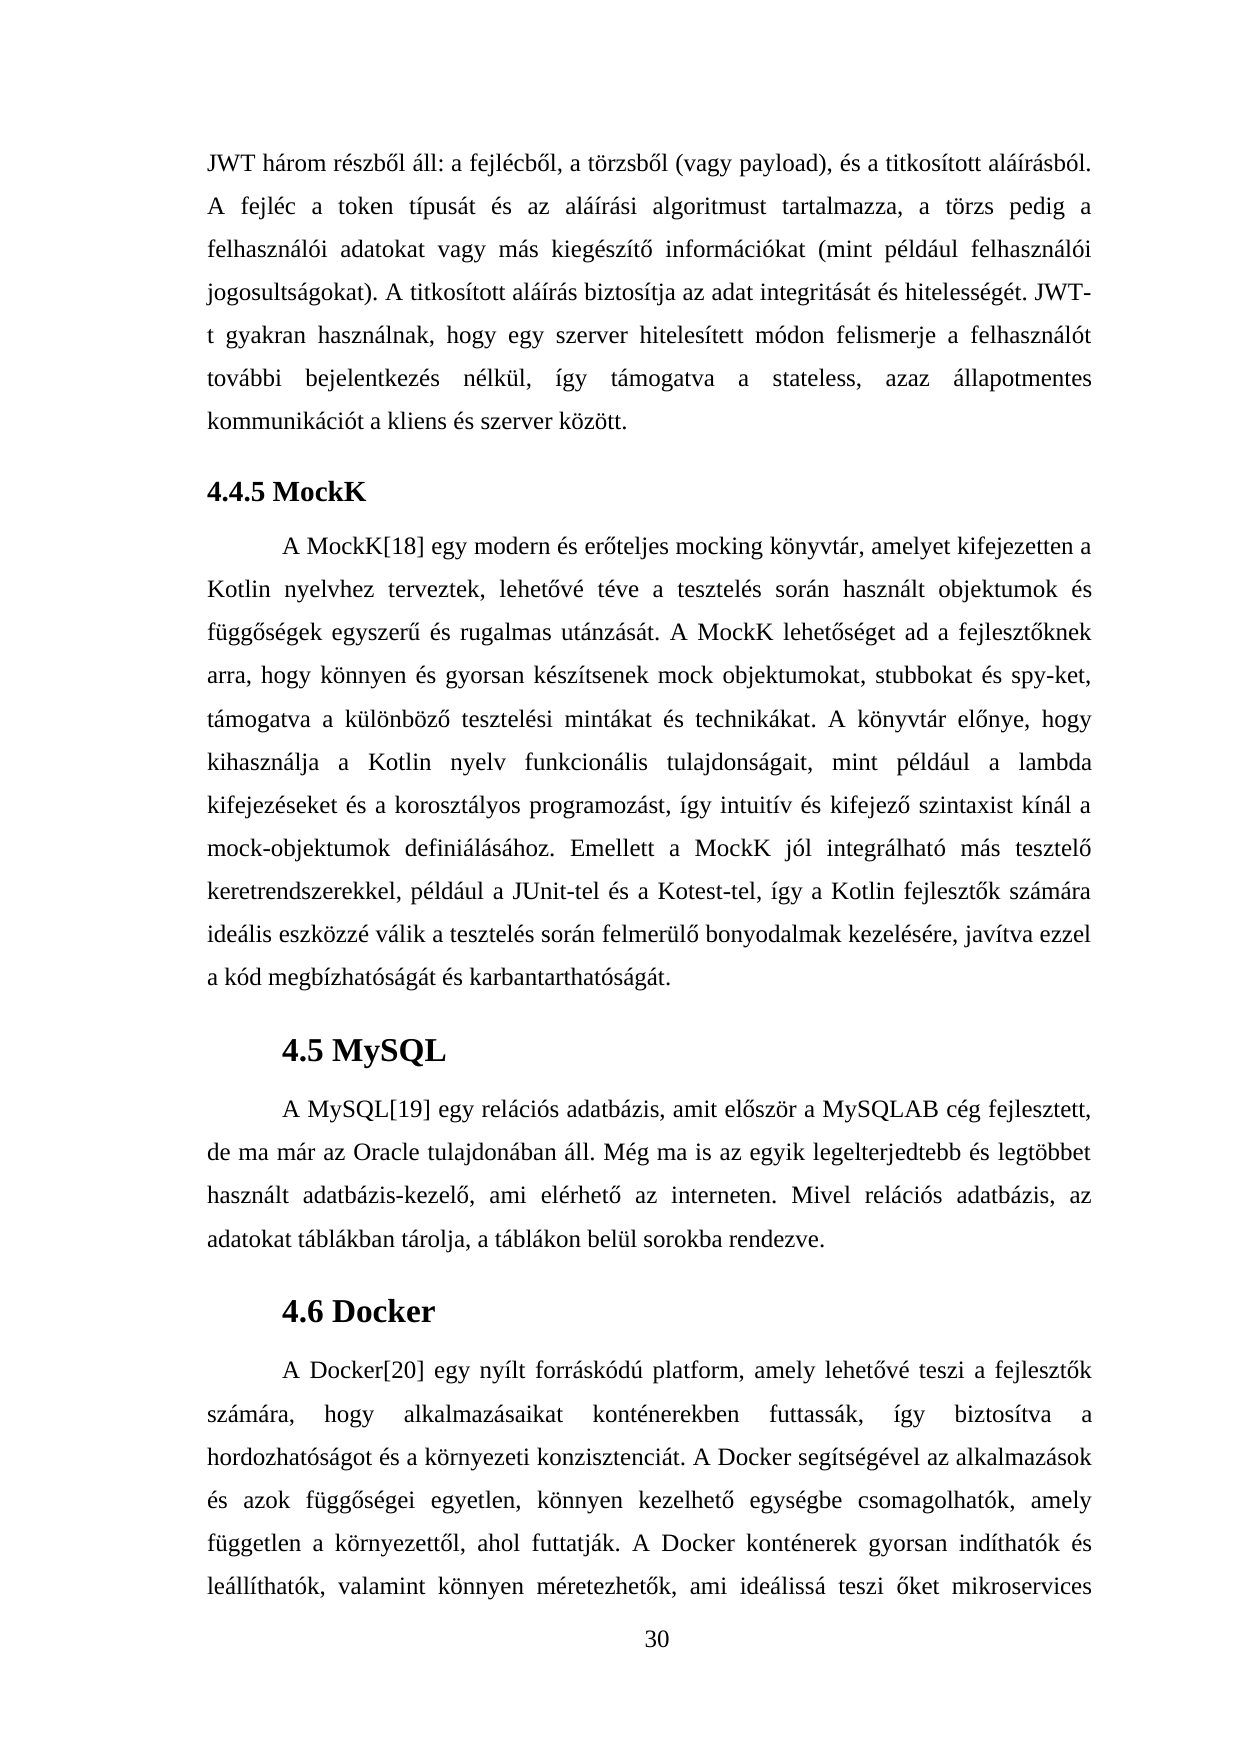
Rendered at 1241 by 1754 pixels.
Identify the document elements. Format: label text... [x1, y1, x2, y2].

text A MySQL[19] egy relációs adatbázis, amit először a MySQLAB cég fejlesztett, de ma már az Oracle tulajdonában áll. Még ma is az egyik legelterjedtebb és legtöbbet használt adatbázis-kezelő, ami elérhető az interneten. Mivel relációs adatbázis, az adatokat táblákban tárolja, a táblákon belül sorokba rendezve. [207, 1094, 1092, 1252]
text A MockK[18] egy modern és erőteljes mocking könyvtár, amelyet kifejezetten a Kotlin nyelvhez terveztek, lehetővé téve a tesztelés során használt objektumok és függőségek egyszerű és rugalmas utánzását. A MockK lehetőséget ad a fejlesztőknek arra, hogy könnyen és gyorsan készítsenek mock objektumokat, stubbokat és spy-ket, támogatva a különböző tesztelési mintákat és technikákat. A könyvtár előnye, hogy kihasználja a Kotlin nyelv funkcionális tulajdonságait, mint például a lambda kifejezéseket és a korosztályos programozást, így intuitív és kifejező szintaxist kínál a mock-objektumok definiálásához. Emellett a MockK jól integrálható más tesztelő keretrendszerekkel, például a JUnit-tel és a Kotest-tel, így a Kotlin fejlesztők számára ideális eszközzé válik a tesztelés során felmerülő bonyodalmak kezelésére, javítva ezzel a kód megbízhatóságát és karbantarthatóságát. [207, 531, 1092, 991]
subtitle MySQL [207, 1031, 1092, 1069]
subtitle Docker [207, 1292, 1092, 1330]
subtitle MockK [207, 474, 1092, 508]
